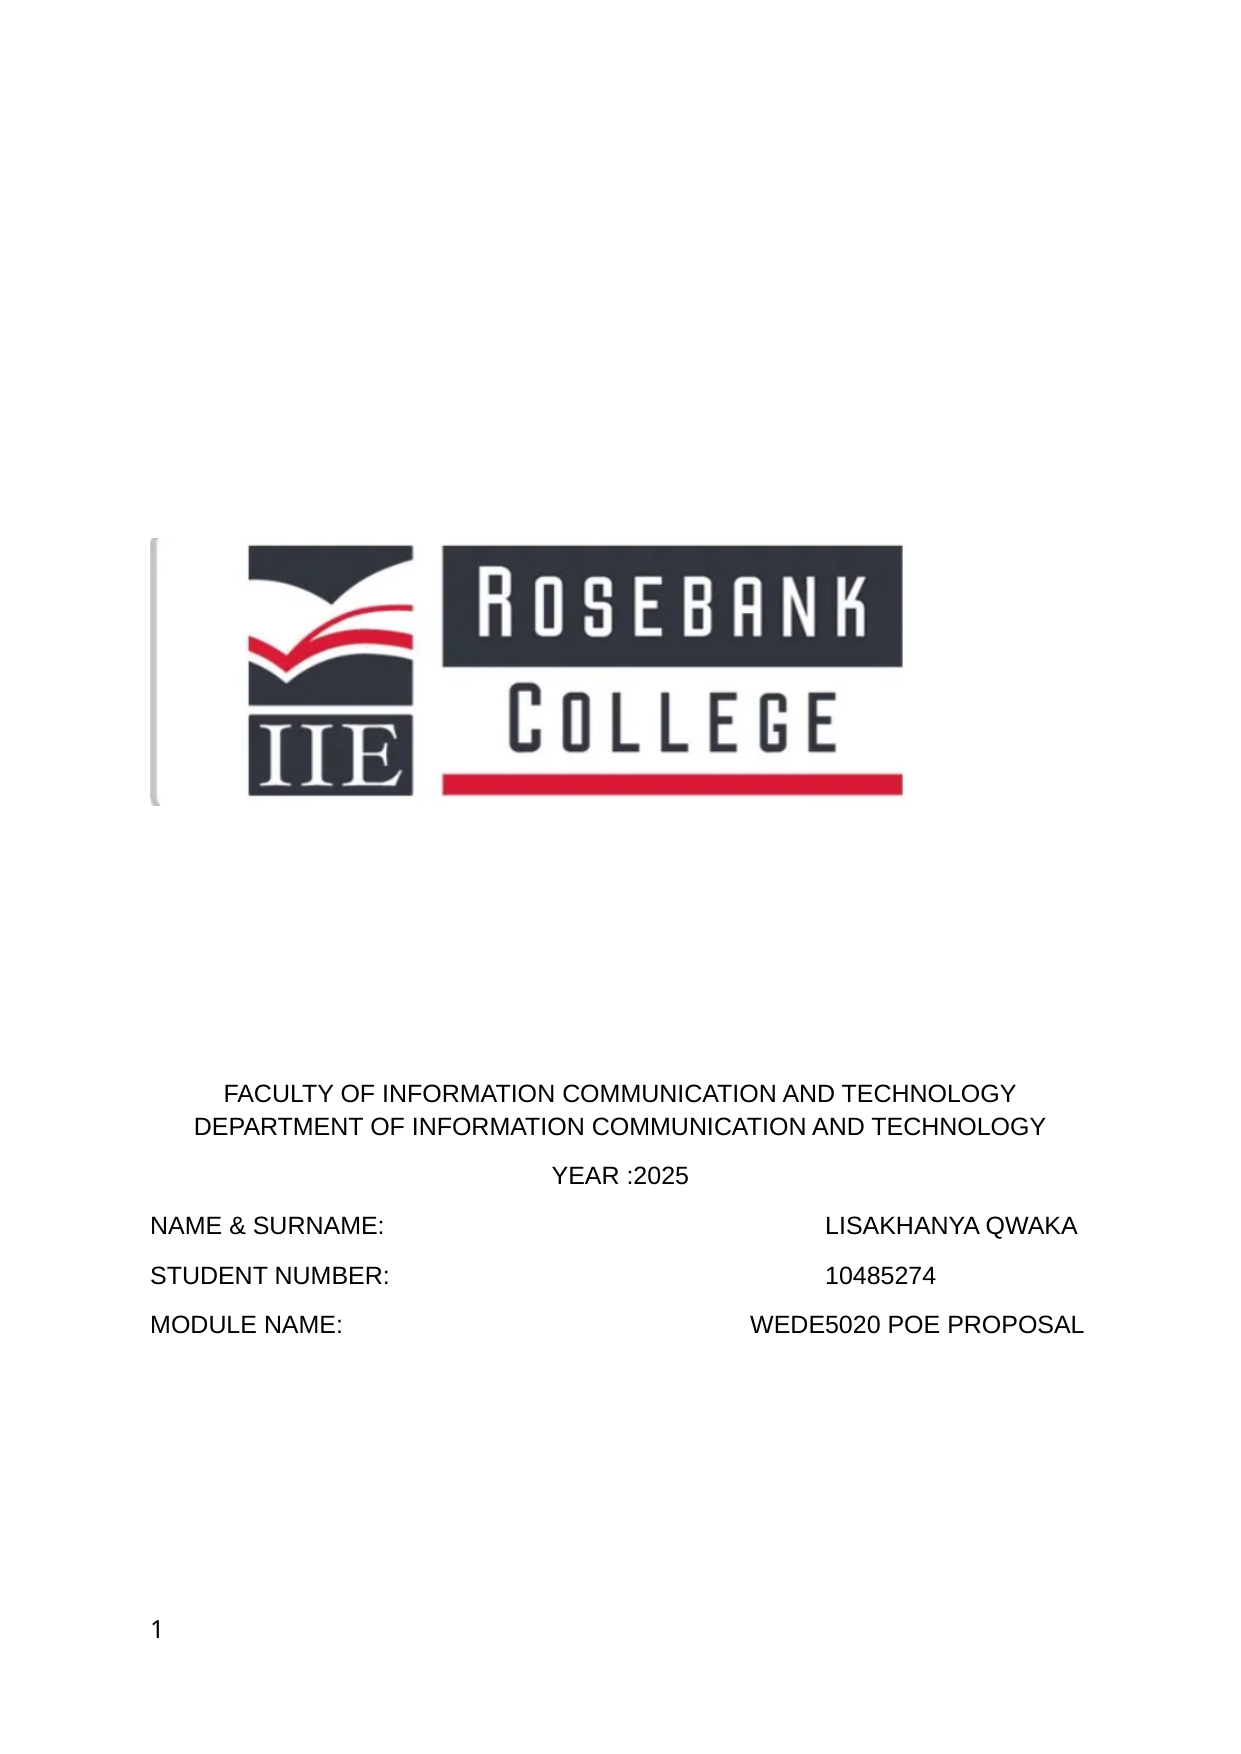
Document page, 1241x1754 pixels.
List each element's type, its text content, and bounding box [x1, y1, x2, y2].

text Faculty of Information Communication And Technology Department of Information Communication And Technology [150, 1079, 1090, 1140]
text STUDENT NUMBER: 10485274 [150, 1261, 1090, 1289]
text NAME & SURNAME: LISAKHANYA QWAKA [150, 1211, 1090, 1240]
text Year :2025 [150, 1161, 1090, 1190]
picture [150, 538, 973, 806]
text MODULE NAME: WEDE5020 POE PROPOSAL [150, 1310, 1090, 1339]
